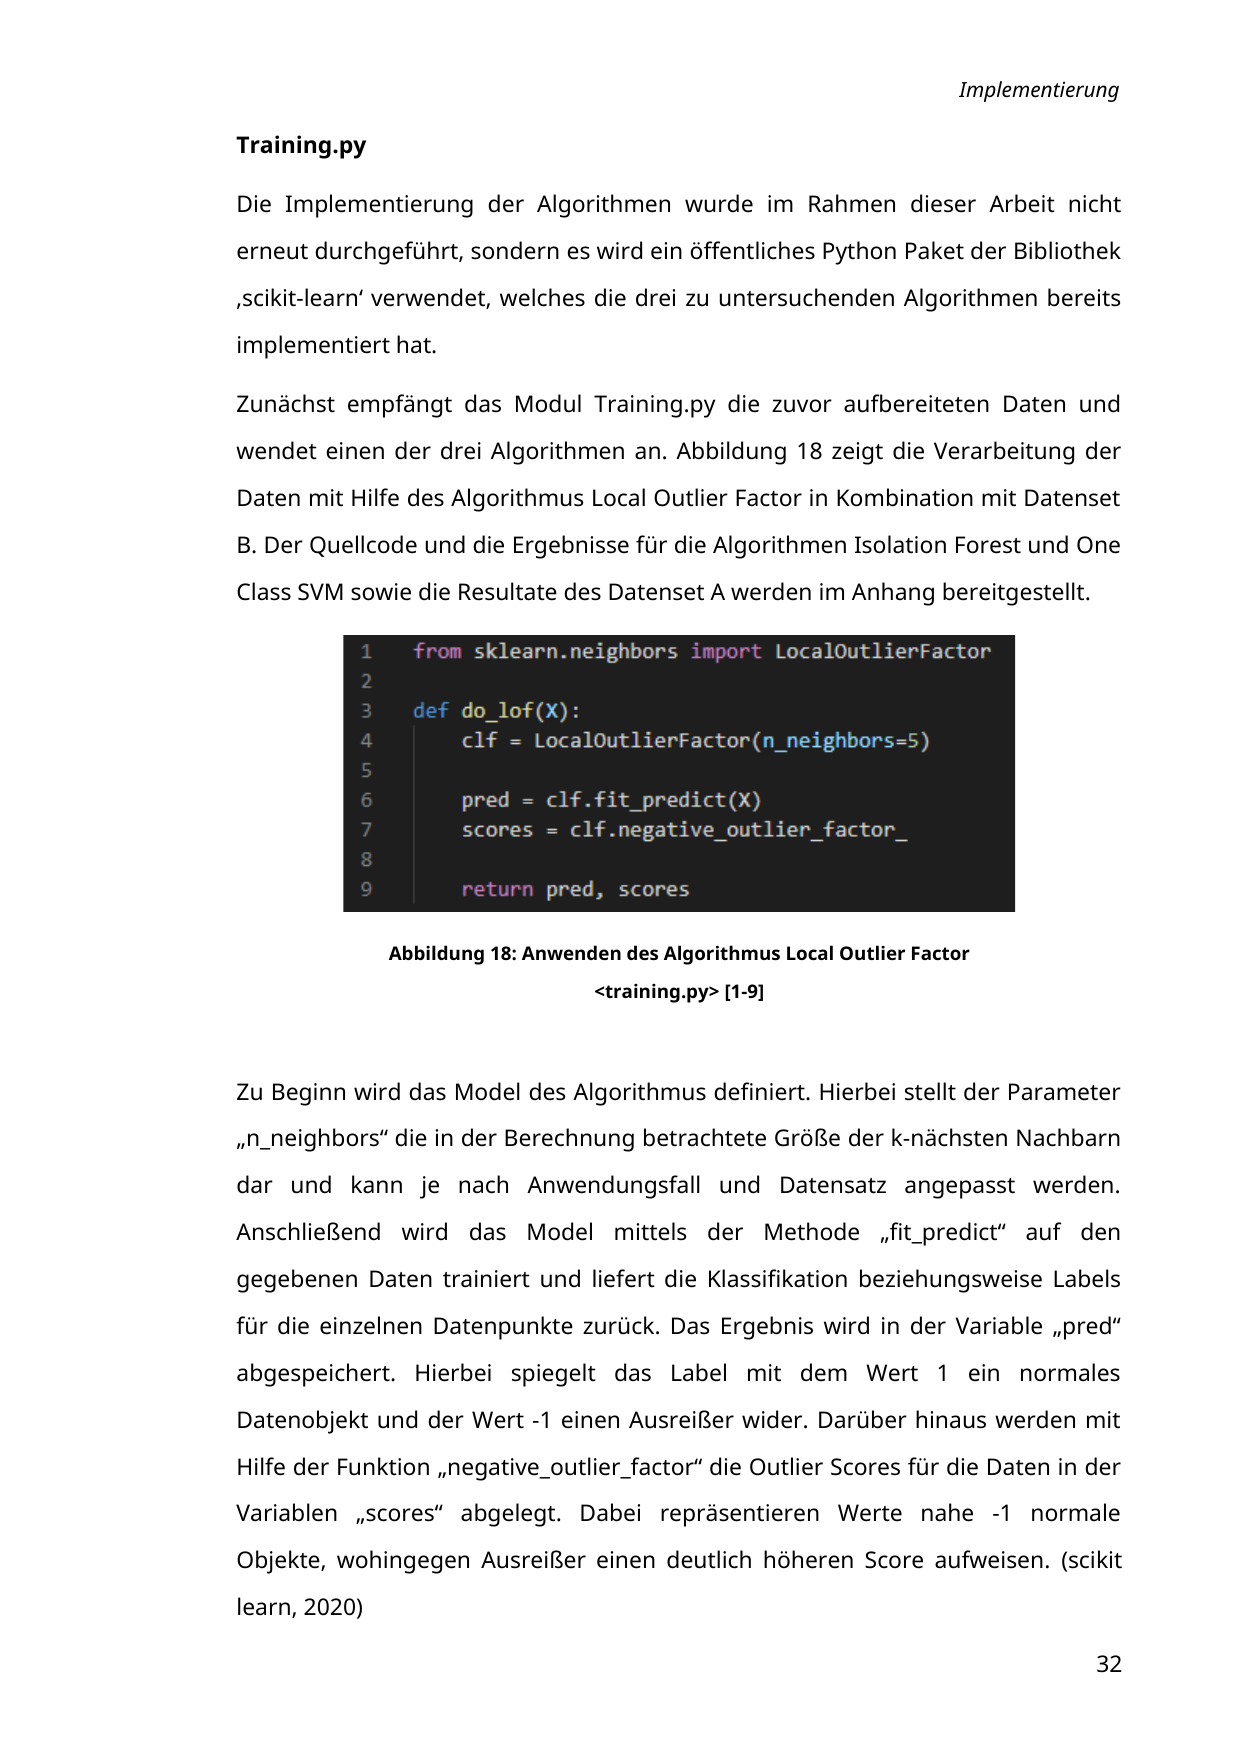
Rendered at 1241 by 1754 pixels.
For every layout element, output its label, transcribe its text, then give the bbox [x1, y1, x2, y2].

text Zu Beginn wird das Model des Algorithmus definiert. Hierbei stellt der Parameter „n_neighbors“ die in der Berechnung betrachtete Größe der k-nächsten Nachbarn dar und kann je nach Anwendungsfall und Datensatz angepasst werden. Anschließend wird das Model mittels der Methode „fit_predict“ auf den gegebenen Daten trainiert und liefert die Klassifikation beziehungsweise Labels für die einzelnen Datenpunkte zurück. Das Ergebnis wird in der Variable „pred“ abgespeichert. Hierbei spiegelt das Label mit dem Wert 1 ein normales Datenobjekt und der Wert -1 einen Ausreißer wider. Darüber hinaus werden mit Hilfe der Funktion „negative_outlier_factor“ die Outlier Scores für die Daten in der Variablen „scores“ abgelegt. Dabei repräsentieren Werte nahe -1 normale Objekte, wohingegen Ausreißer einen deutlich höheren Score aufweisen. [236, 1075, 1122, 1622]
text Zunächst empfängt das Modul Training.py die zuvor aufbereiteten Daten und wendet einen der drei Algorithmen an. Abbildung 18 zeigt die Verarbeitung der Daten mit Hilfe des Algorithmus Local Outlier Factor in Kombination mit Datenset B. Der Quellcode und die Ergebnisse für die Algorithmen Isolation Forest und One Class SVM sowie die Resultate des Datenset A werden im Anhang bereitgestellt. [236, 388, 1122, 607]
text Die Implementierung der Algorithmen wurde im Rahmen dieser Arbeit nicht erneut durchgeführt, sondern es wird ein öffentliches Python Paket der Bibliothek ‚scikit-learn‘ verwendet, welches die drei zu untersuchenden Algorithmen bereits implementiert hat. [236, 188, 1122, 360]
text Abbildung 18: Anwenden des Algorithmus Local Outlier Factor [236, 940, 1122, 966]
text <training.py> [1-9] [236, 978, 1122, 1003]
picture [343, 635, 1015, 912]
text Training.py [236, 129, 1122, 160]
